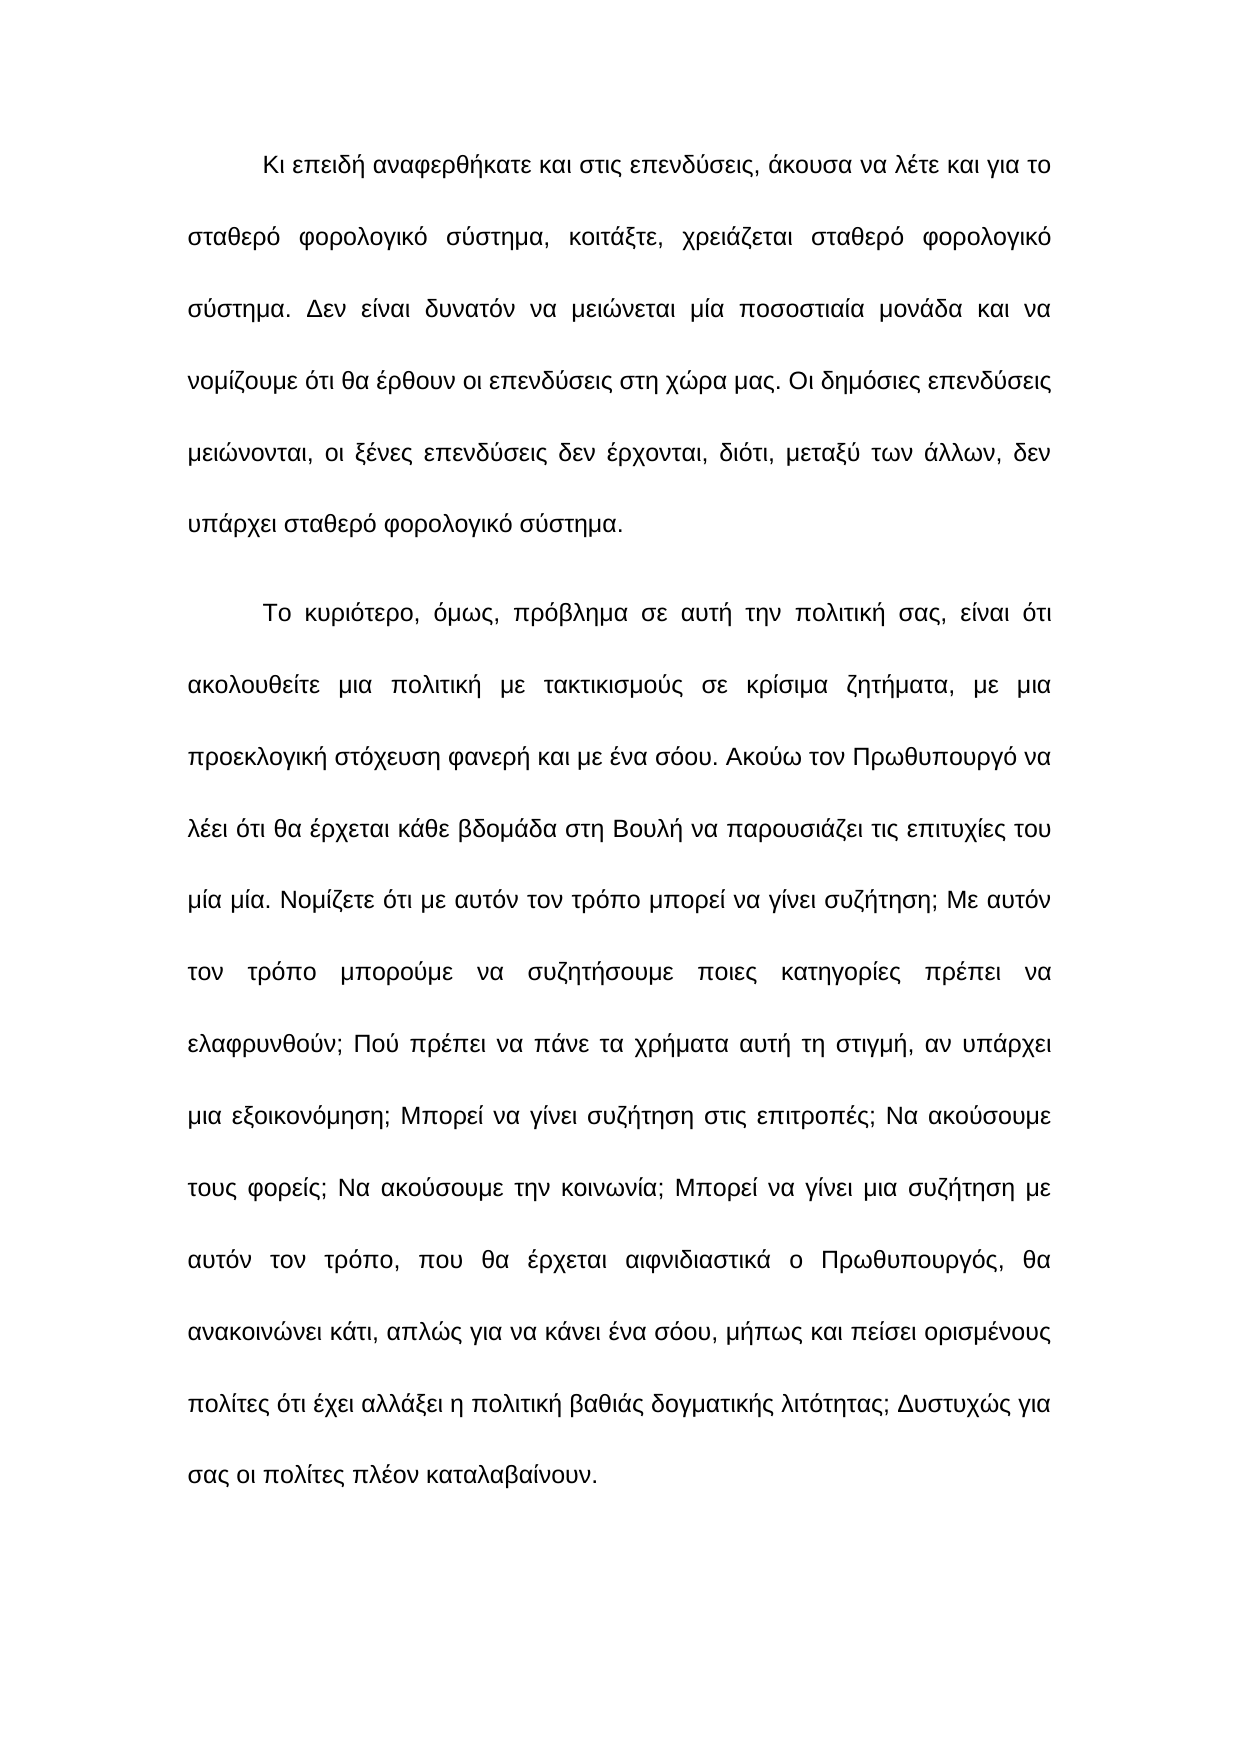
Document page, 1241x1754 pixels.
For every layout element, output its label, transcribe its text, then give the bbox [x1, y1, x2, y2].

text Το κυριότερο, όμως, πρόβλημα σε αυτή την πολιτική σας, είναι ότι ακολουθείτε μια πολιτική με τακτικισμούς σε κρίσιμα ζητήματα, με μια προεκλογική στόχευση φανερή και με ένα σόου. Ακούω τον Πρωθυπουργό να λέει ότι θα έρχεται κάθε βδομάδα στη Βουλή να παρουσιάζει τις επιτυχίες του μία μία. Νομίζετε ότι με αυτόν τον τρόπο μπορεί να γίνει συζήτηση; Με αυτόν τον τρόπο μπορούμε να συζητήσουμε ποιες κατηγορίες πρέπει να ελαφρυνθούν; Πού πρέπει να πάνε τα χρήματα αυτή τη στιγμή, αν υπάρχει μια εξοικονόμηση; Μπορεί να γίνει συζήτηση στις επιτροπές; Να ακούσουμε τους φορείς; Να ακούσουμε την κοινωνία; Μπορεί να γίνει μια συζήτηση με αυτόν τον τρόπο, που θα έρχεται αιφνιδιαστικά ο Πρωθυπουργός, θα ανακοινώνει κάτι, απλώς για να κάνει ένα σόου, μήπως και πείσει ορισμένους πολίτες ότι έχει αλλάξει η πολιτική βαθιάς δογματικής λιτότητας; Δυστυχώς για σας οι πολίτες πλέον καταλαβαίνουν. [187, 598, 1053, 1489]
text Κι επειδή αναφερθήκατε και στις επενδύσεις, άκουσα να λέτε και για το σταθερό φορολογικό σύστημα, κοιτάξτε, χρειάζεται σταθερό φορολογικό σύστημα. Δεν είναι δυνατόν να μειώνεται μία ποσοστιαία μονάδα και να νομίζουμε ότι θα έρθουν οι επενδύσεις στη χώρα μας. Οι δημόσιες επενδύσεις μειώνονται, οι ξένες επενδύσεις δεν έρχονται, διότι, μεταξύ των άλλων, δεν υπάρχει σταθερό φορολογικό σύστημα. [187, 150, 1053, 538]
